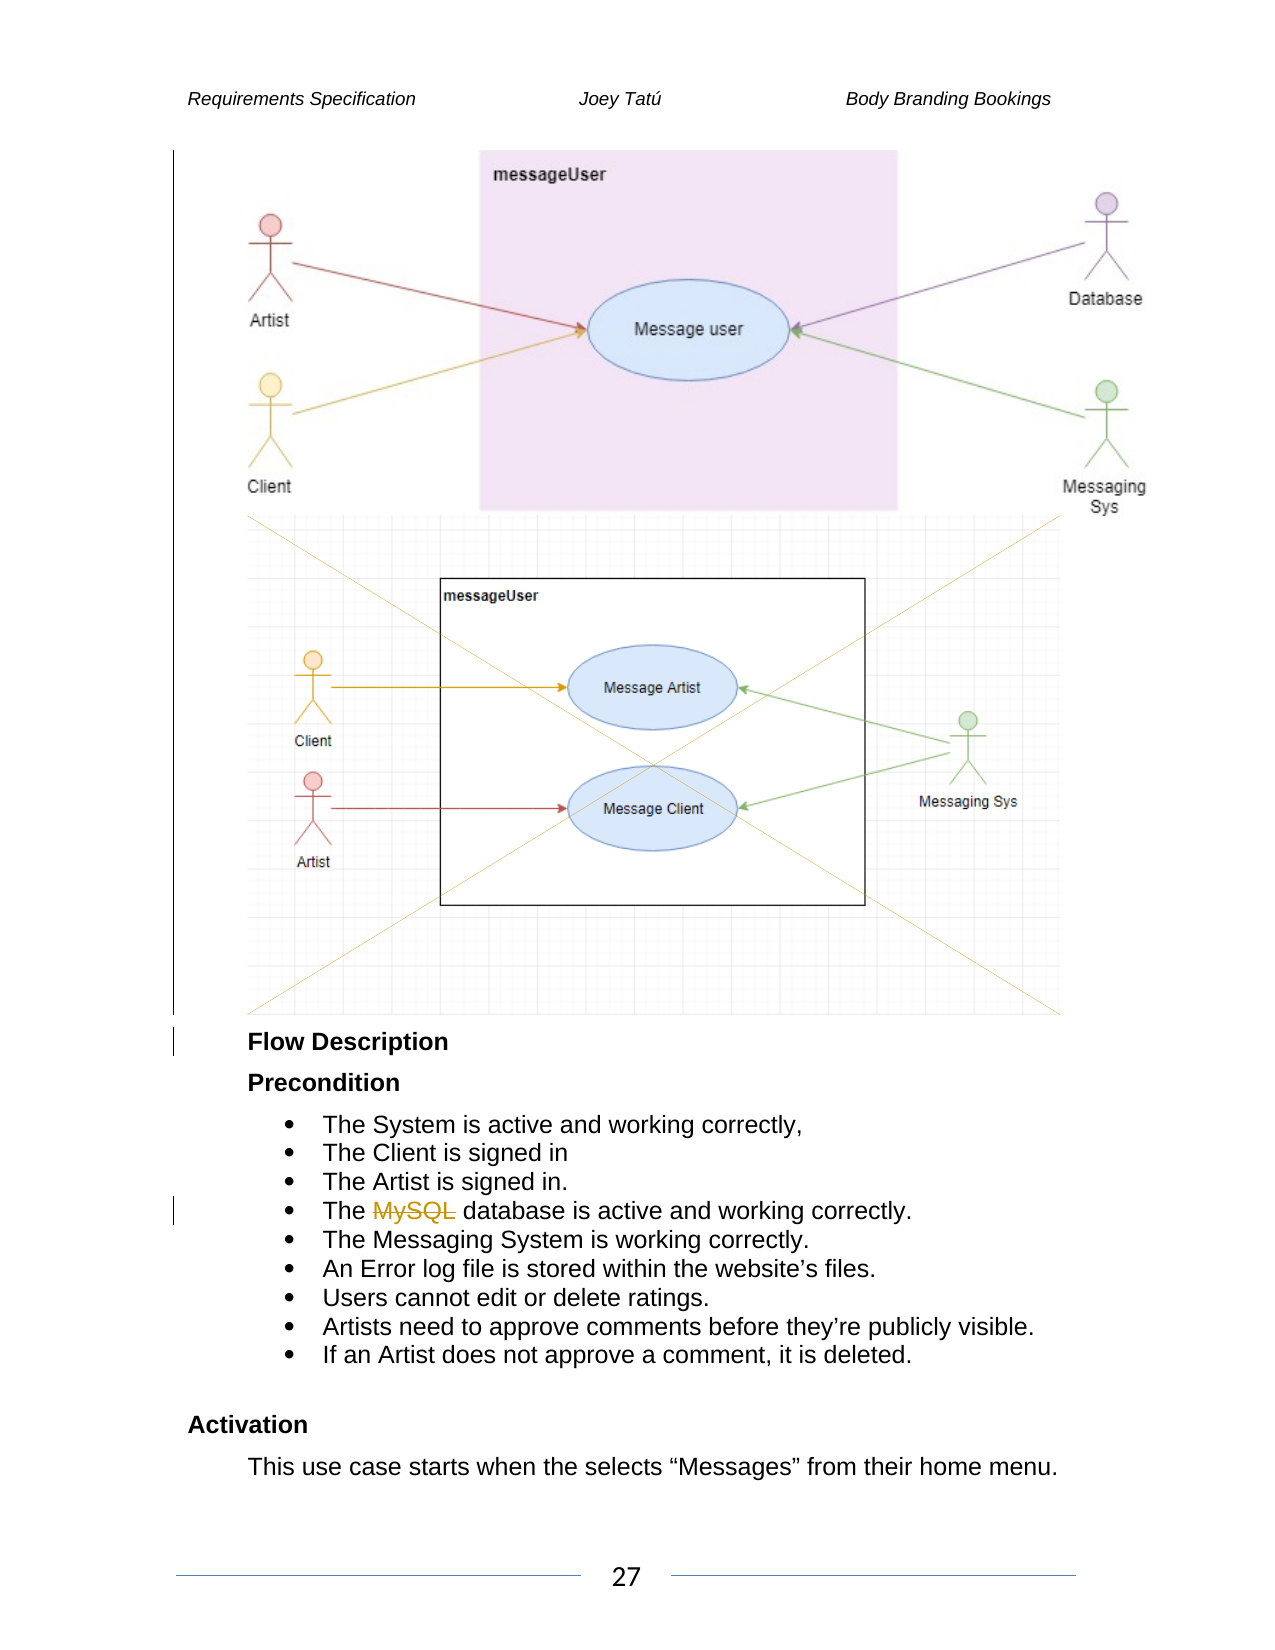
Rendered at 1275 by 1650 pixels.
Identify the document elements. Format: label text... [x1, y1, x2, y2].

text Flow Description [247, 1027, 1087, 1056]
text This use case starts when the selects “Messages” from their home menu. [247, 1452, 1087, 1481]
list The Messaging System is working correctly. [285, 1225, 1087, 1254]
list Users cannot edit or delete ratings. [285, 1283, 1087, 1312]
list An Error log file is stored within the website’s files. [285, 1254, 1087, 1283]
text Precondition [247, 1068, 1087, 1097]
list The Client is signed in [285, 1138, 1087, 1167]
list The Artist is signed in. [285, 1167, 1087, 1196]
list Artists need to approve comments before they’re publicly visible. [285, 1312, 1087, 1340]
picture [247, 150, 1148, 516]
list The System is active and working correctly, [285, 1109, 1087, 1138]
list The database is active and working correctly. [285, 1196, 1087, 1225]
text Activation [187, 1411, 1087, 1439]
list If an Artist does not approve a comment, it is deleted. [285, 1340, 1087, 1369]
